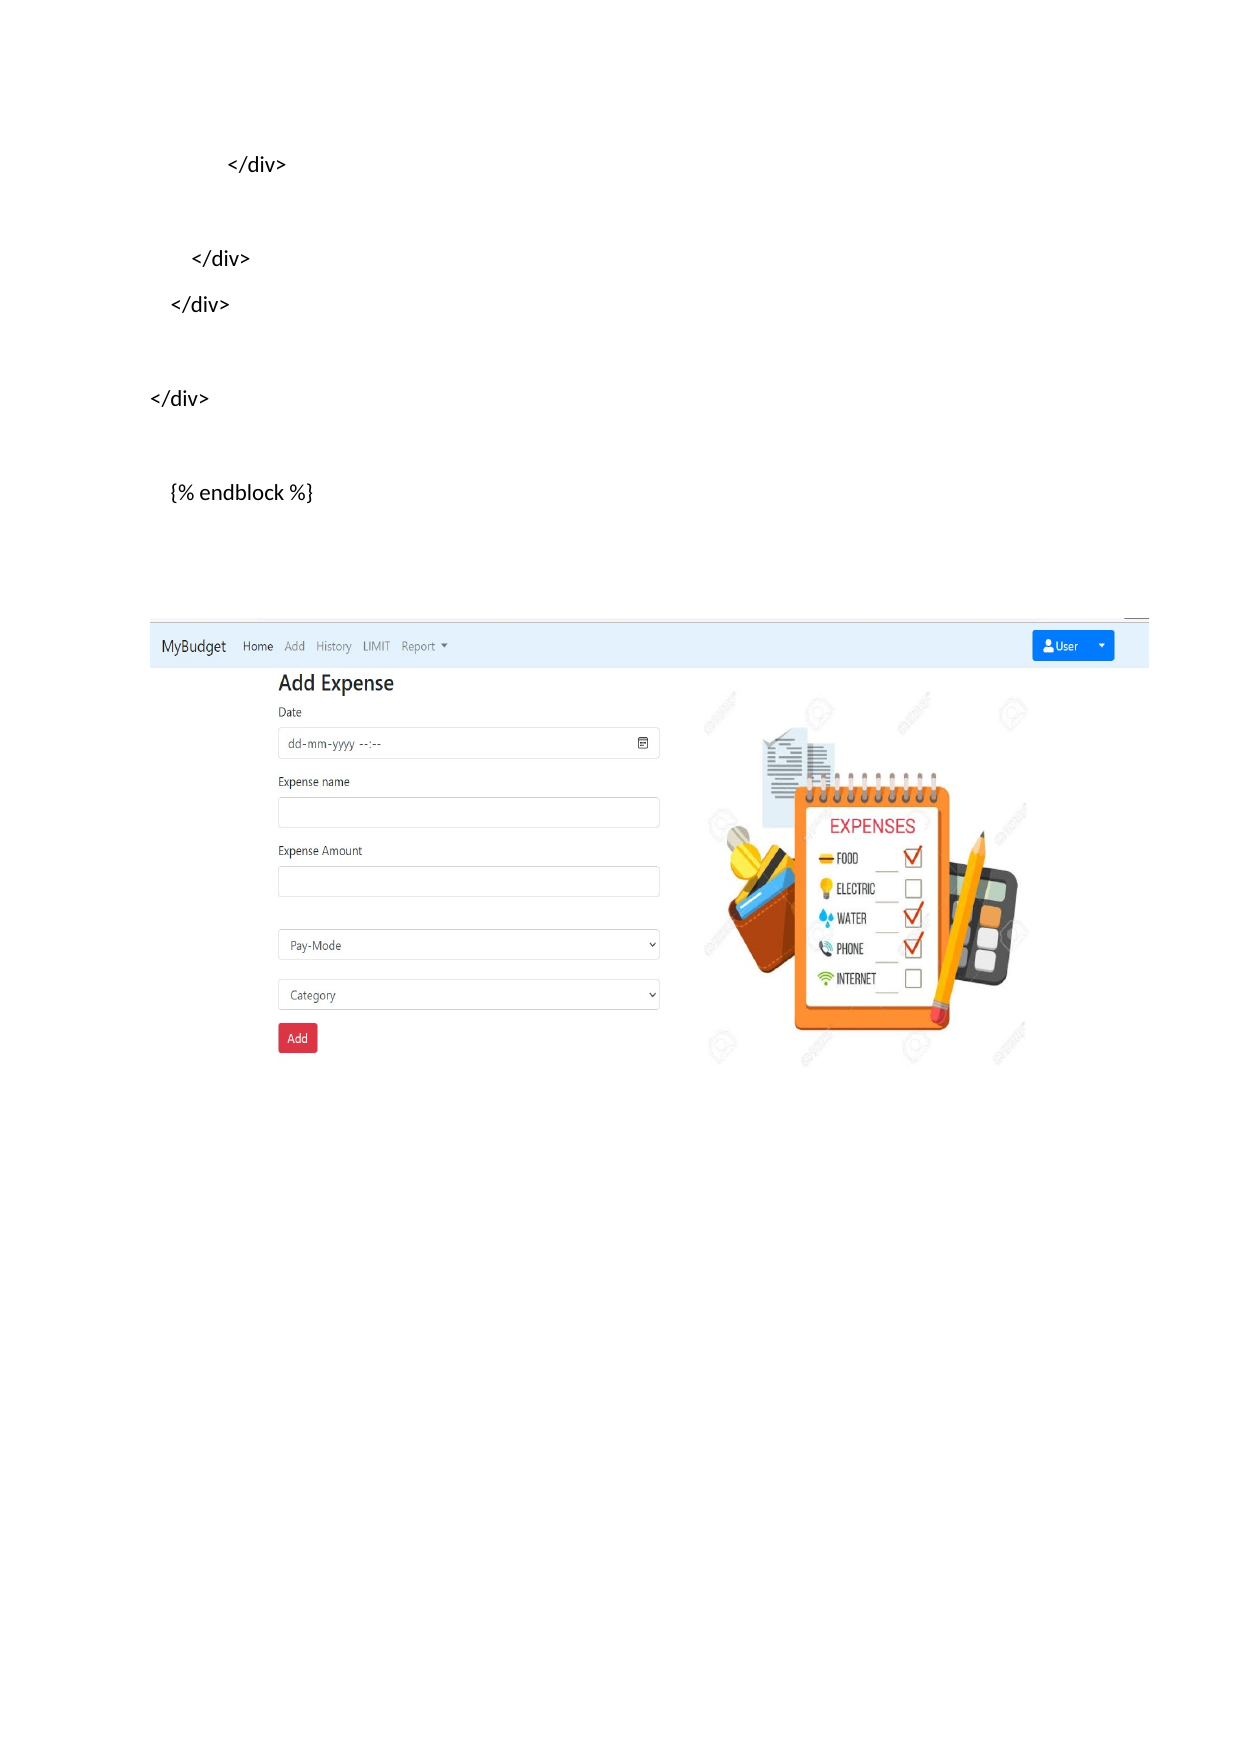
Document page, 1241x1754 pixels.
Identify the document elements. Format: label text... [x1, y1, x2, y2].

text </div> [150, 384, 1090, 412]
text {% endblock %} [150, 478, 1090, 506]
text </div> [150, 244, 1090, 272]
text </div> [150, 150, 1090, 178]
picture [150, 618, 1149, 1209]
text </div> [150, 291, 1090, 319]
